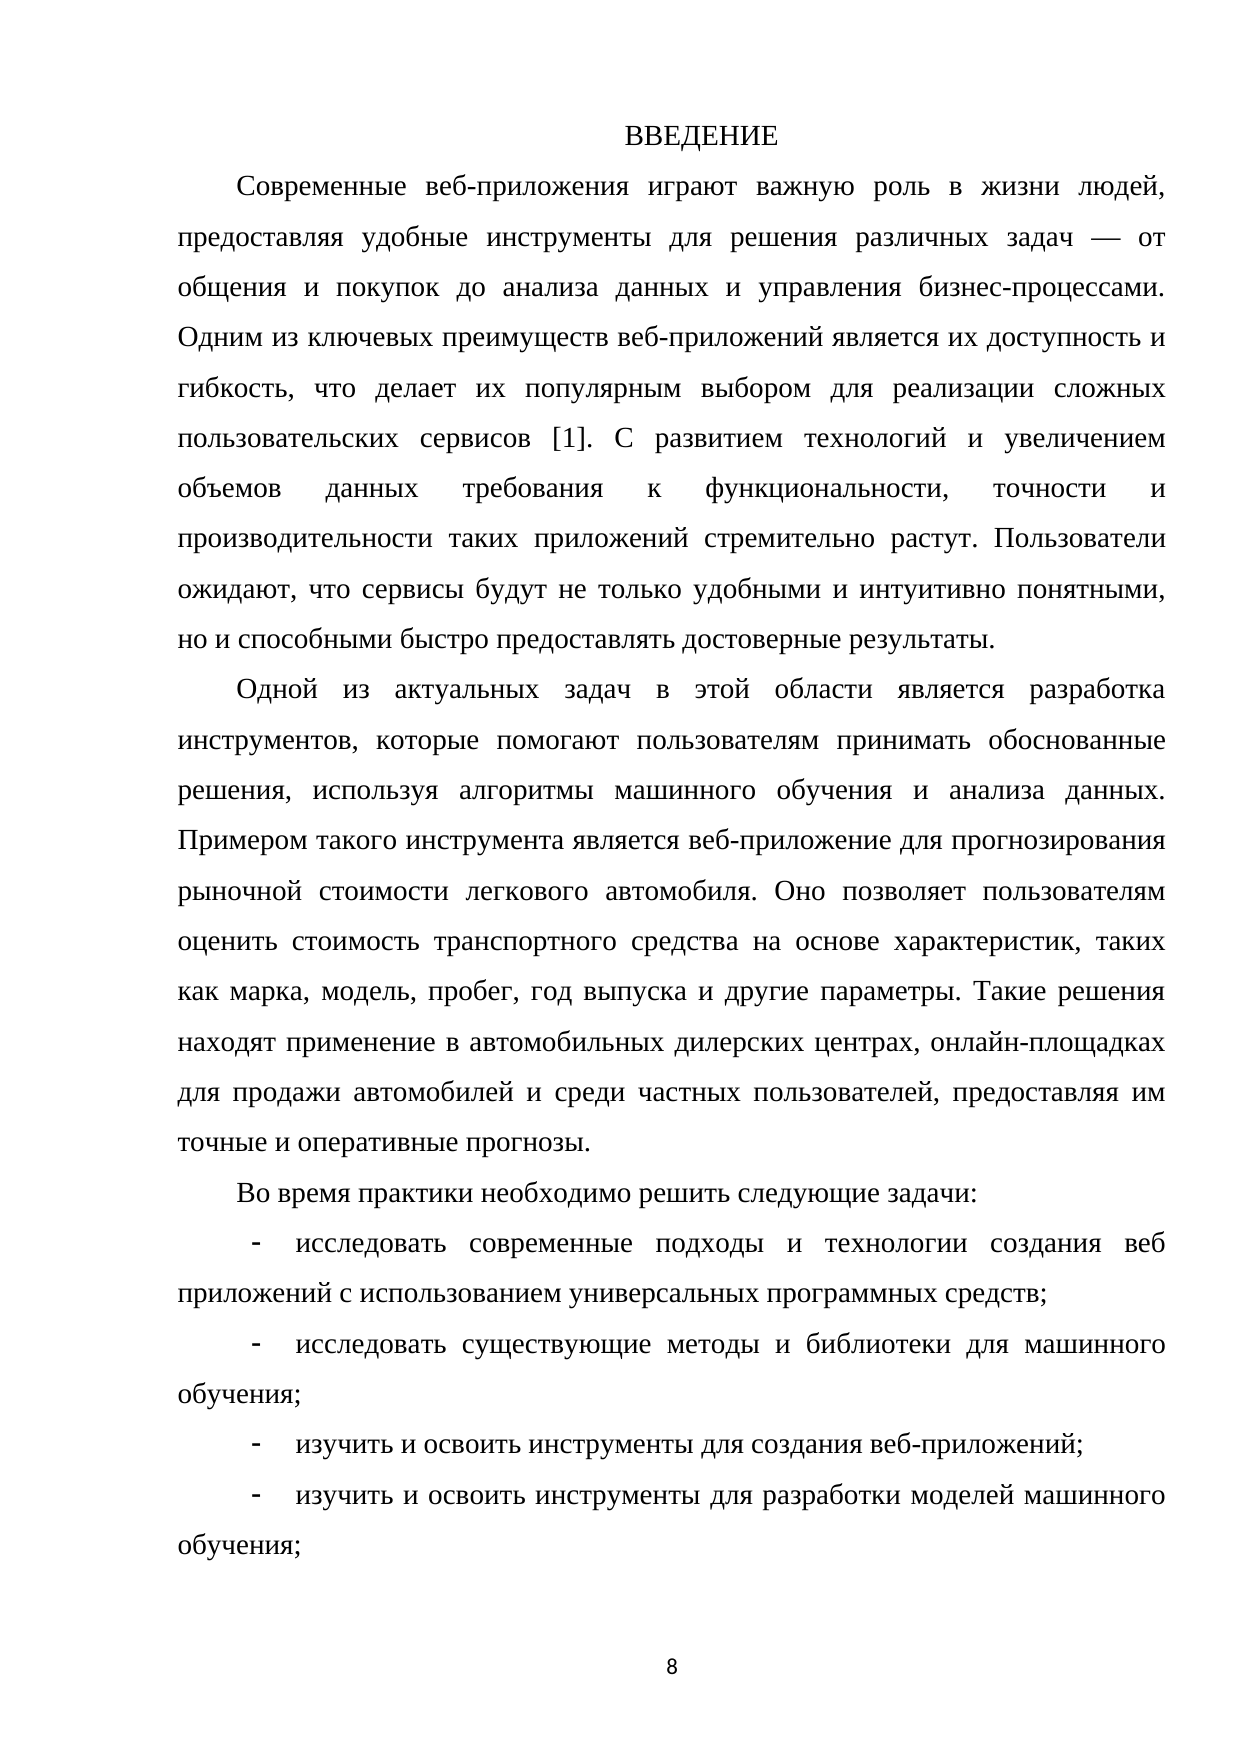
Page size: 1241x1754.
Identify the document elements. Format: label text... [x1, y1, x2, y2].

text Во время практики необходимо решить следующие задачи: [177, 1175, 1167, 1208]
text Одной из актуальных задач в этой области является разработка инструментов, которые помогают пользователям принимать обоснованные решения, используя алгоритмы машинного обучения и анализа данных. Примером такого инструмента является веб-приложение для прогнозирования рыночной стоимости легкового автомобиля. Оно позволяет пользователям оценить стоимость транспортного средства на основе характеристик, таких как марка, модель, пробег, год выпуска и другие параметры. Такие решения находят применение в автомобильных дилерских центрах, онлайн-площадках для продажи автомобилей и среди частных пользователей, предоставляя им точные и оперативные прогнозы. [177, 672, 1167, 1158]
list изучить и освоить инструменты для разработки моделей машинного обучения; [177, 1477, 1167, 1561]
text Современные веб-приложения играют важную роль в жизни людей, предоставляя удобные инструменты для решения различных задач — от общения и покупок до анализа данных и управления бизнес-процессами. Одним из ключевых преимуществ веб-приложений является их доступность и гибкость, что делает их популярным выбором для реализации сложных пользовательских сервисов [1]. С развитием технологий и увеличением объемов данных требования к функциональности, точности и производительности таких приложений стремительно растут. Пользователи ожидают, что сервисы будут не только удобными и интуитивно понятными, но и способными быстро предоставлять достоверные результаты. [177, 168, 1167, 655]
list изучить и освоить инструменты для создания веб-приложений; [177, 1426, 1167, 1460]
list исследовать современные подходы и технологии создания веб приложений с использованием универсальных программных средств; [177, 1225, 1167, 1309]
list исследовать существующие методы и библиотеки для машинного обучения; [177, 1326, 1167, 1410]
text ВВЕДЕНИЕ [177, 118, 1167, 152]
